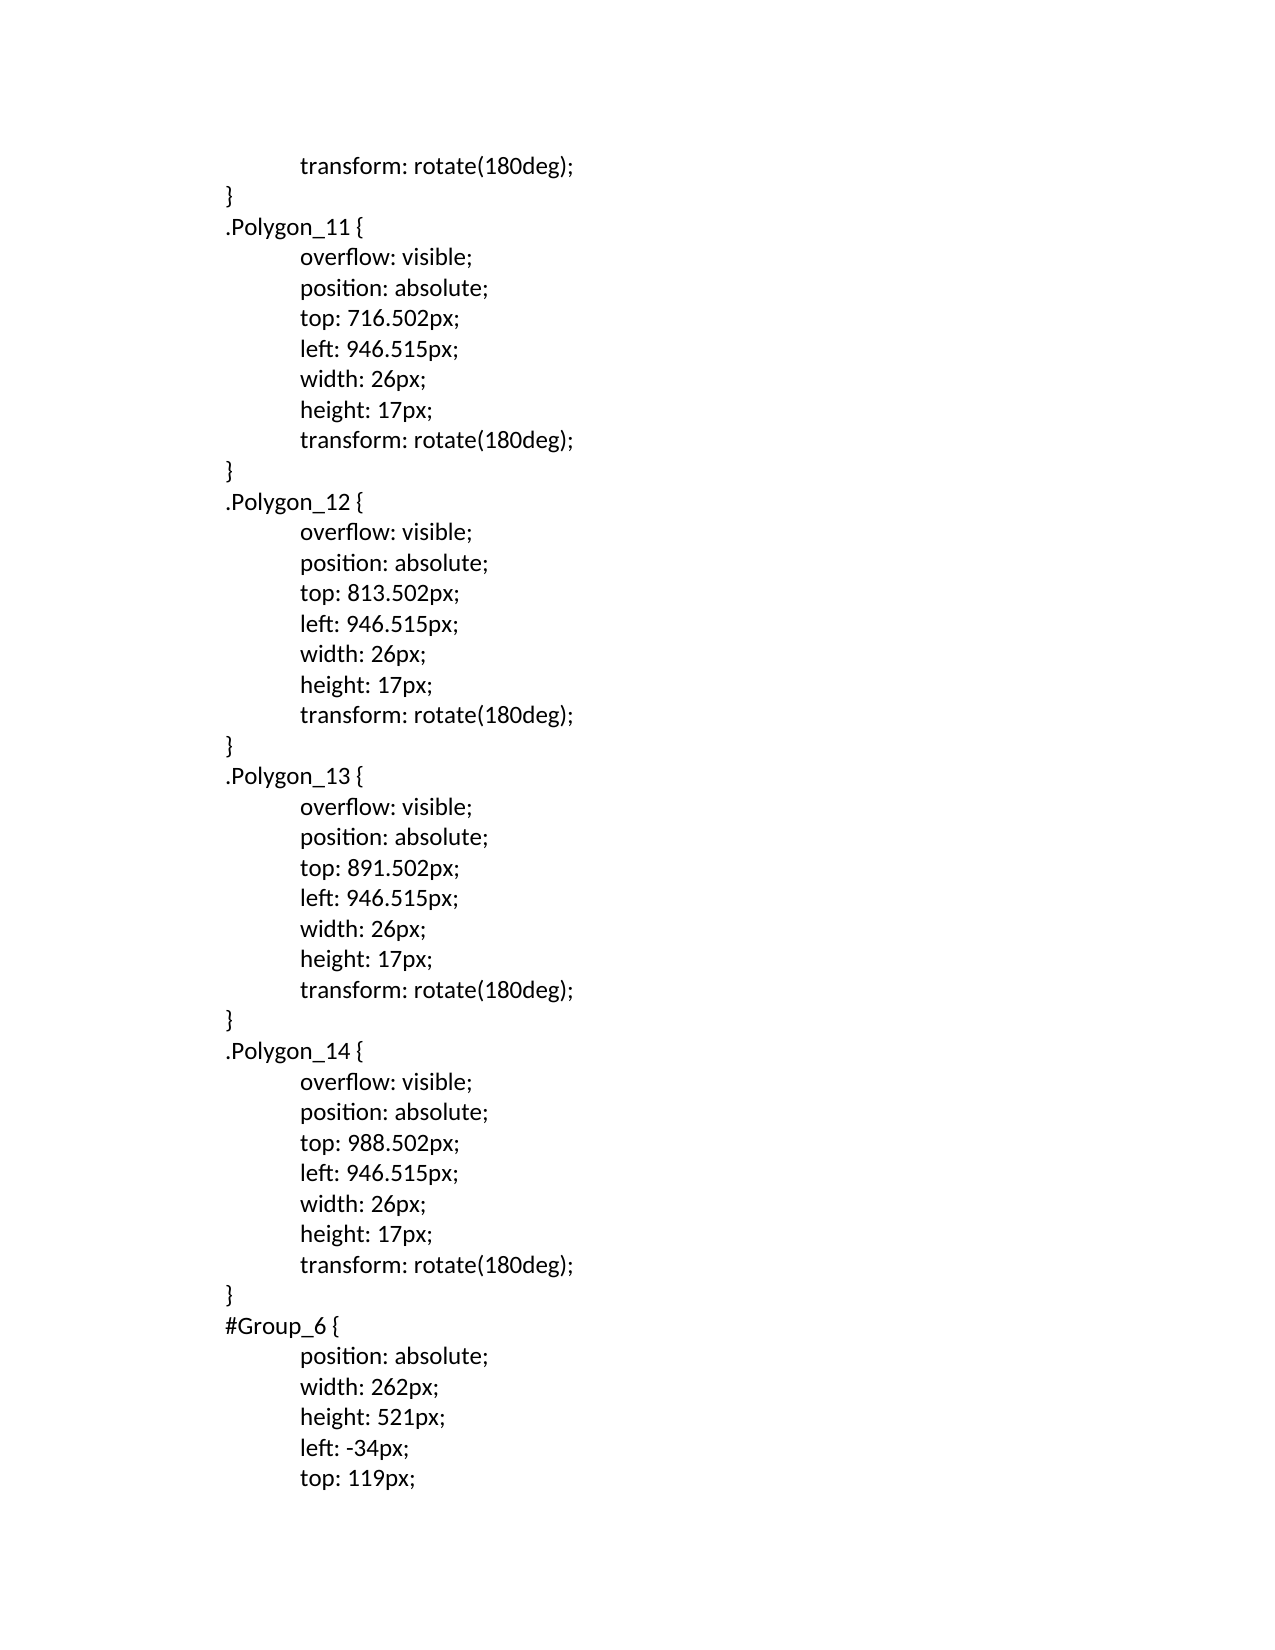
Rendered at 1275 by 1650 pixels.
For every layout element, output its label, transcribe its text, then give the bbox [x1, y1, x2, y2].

text } [150, 1004, 1125, 1035]
text } [150, 455, 1125, 486]
text height: 521px; [150, 1401, 1125, 1432]
text .Polygon_12 { [150, 486, 1125, 516]
text transform: rotate(180deg); [150, 1249, 1125, 1279]
text transform: rotate(180deg); [150, 425, 1125, 455]
text height: 17px; [150, 1218, 1125, 1249]
text transform: rotate(180deg); [150, 974, 1125, 1004]
text height: 17px; [150, 394, 1125, 425]
text height: 17px; [150, 669, 1125, 699]
text position: absolute; [150, 1096, 1125, 1127]
text position: absolute; [150, 272, 1125, 303]
text transform: rotate(180deg); [150, 150, 1125, 181]
text left: 946.515px; [150, 1157, 1125, 1188]
text height: 17px; [150, 943, 1125, 974]
text width: 26px; [150, 364, 1125, 394]
text left: 946.515px; [150, 333, 1125, 364]
text position: absolute; [150, 1340, 1125, 1371]
text top: 716.502px; [150, 303, 1125, 333]
text #Group_6 { [150, 1310, 1125, 1340]
text top: 119px; [150, 1462, 1125, 1493]
text overflow: visible; [150, 1066, 1125, 1096]
text position: absolute; [150, 821, 1125, 852]
text .Polygon_14 { [150, 1035, 1125, 1066]
text transform: rotate(180deg); [150, 699, 1125, 730]
text } [150, 181, 1125, 211]
text width: 26px; [150, 1188, 1125, 1218]
text left: 946.515px; [150, 882, 1125, 913]
text } [150, 1279, 1125, 1310]
text overflow: visible; [150, 242, 1125, 272]
text overflow: visible; [150, 516, 1125, 547]
text width: 26px; [150, 638, 1125, 669]
text left: -34px; [150, 1432, 1125, 1462]
text width: 262px; [150, 1371, 1125, 1401]
text overflow: visible; [150, 791, 1125, 821]
text top: 988.502px; [150, 1127, 1125, 1157]
text } [150, 730, 1125, 760]
text top: 891.502px; [150, 852, 1125, 882]
text position: absolute; [150, 547, 1125, 577]
text width: 26px; [150, 913, 1125, 943]
text left: 946.515px; [150, 608, 1125, 638]
text .Polygon_11 { [150, 211, 1125, 242]
text .Polygon_13 { [150, 760, 1125, 791]
text top: 813.502px; [150, 577, 1125, 608]
